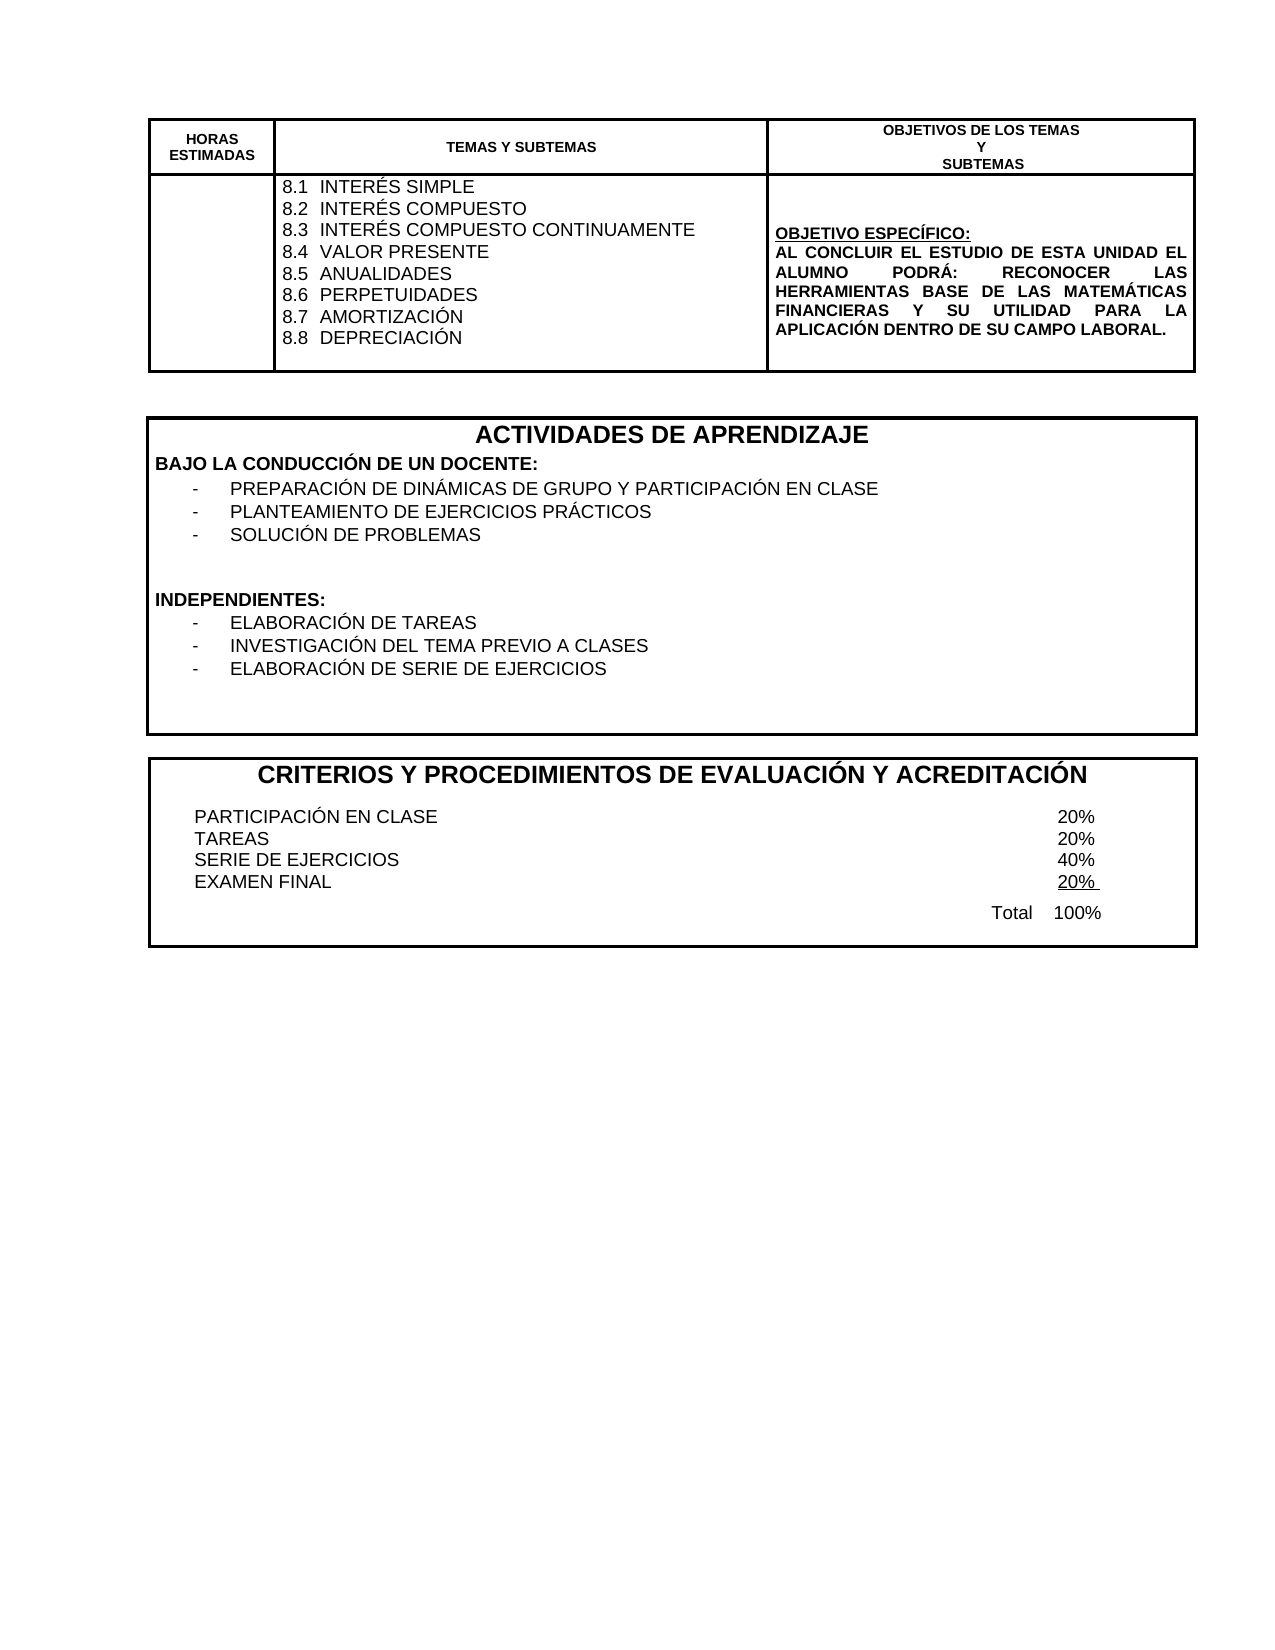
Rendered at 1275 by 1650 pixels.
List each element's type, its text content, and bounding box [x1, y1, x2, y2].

table_cell [151, 176, 273, 370]
table_header OBJETIVOS DE LOS TEMAS Y SUBTEMAS [769, 121, 1193, 173]
table_header HORAS ESTIMADAS [151, 121, 273, 173]
table_header ACTIVIDADES DE APRENDIZAJE BAJO LA CONDUCCIÓN DE UN DOCENTE: PREPARACIÓN DE DINÁMICAS DE GRUPO Y PARTICIPACIÓN EN CLASE PLANTEAMIENTO DE EJERCICIOS PRÁCTICOS SOLUCIÓN DE PROBLEMAS INDEPENDIENTES: ELABORACIÓN DE TAREAS INVESTIGACIÓN DEL TEMA PREVIO A CLASES ELABORACIÓN DE SERIE DE EJERCICIOS [149, 420, 1195, 732]
table_header CRITERIOS Y PROCEDIMIENTOS DE EVALUACIÓN Y ACREDITACIÓN PARTICIPACIÓN EN CLASE 20% TAREAS 20% SERIE DE EJERCICIOS 40% EXAMEN FINAL 20% Total 100% [151, 760, 1195, 945]
table_header TEMAS Y SUBTEMAS [276, 121, 766, 173]
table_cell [769, 176, 1193, 370]
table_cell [276, 176, 766, 370]
